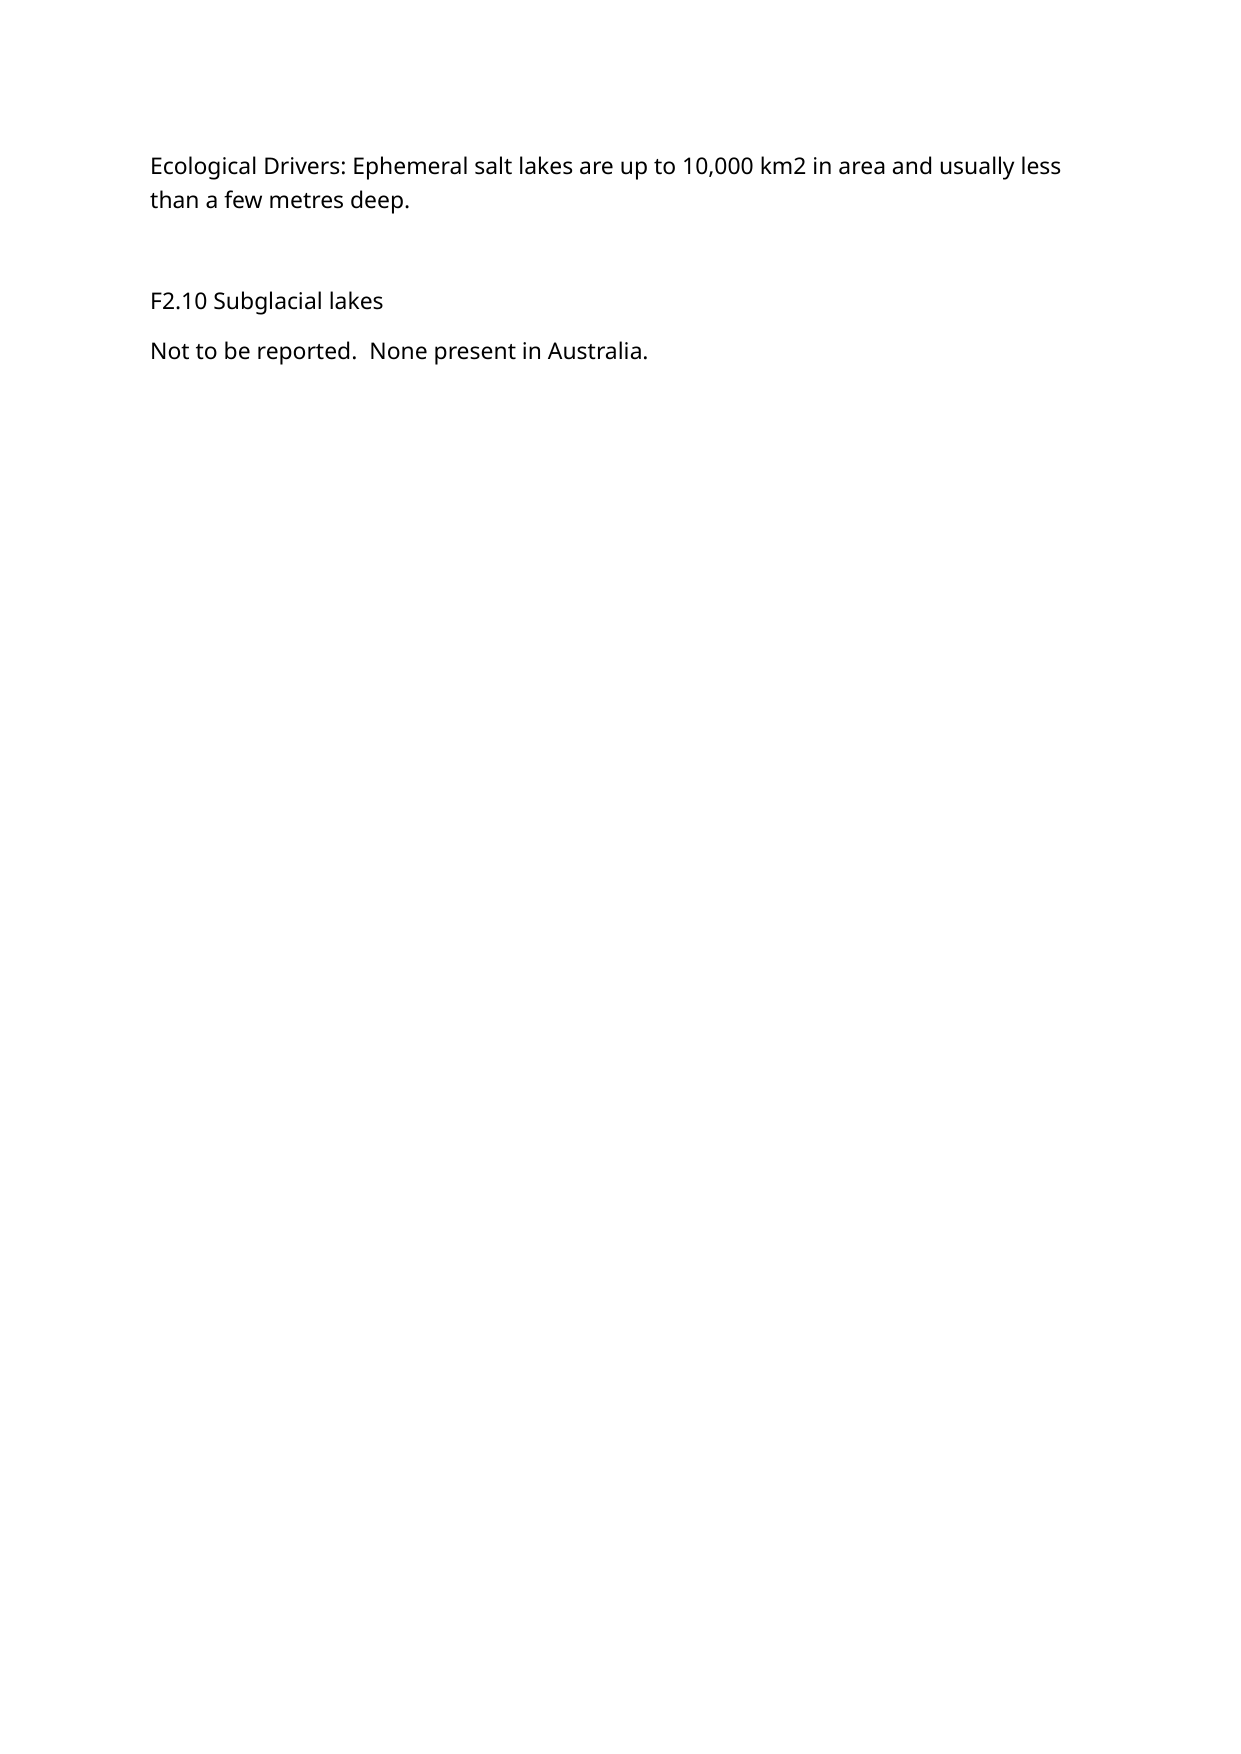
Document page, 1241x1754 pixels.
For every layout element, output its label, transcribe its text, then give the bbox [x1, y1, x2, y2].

text F2.10 Subglacial lakes [150, 284, 1090, 316]
text Not to be reported. None present in Australia. [150, 335, 1090, 366]
text Ecological Drivers: Ephemeral salt lakes are up to 10,000 km2 in area and usually less than a few metres deep. [150, 150, 1090, 215]
